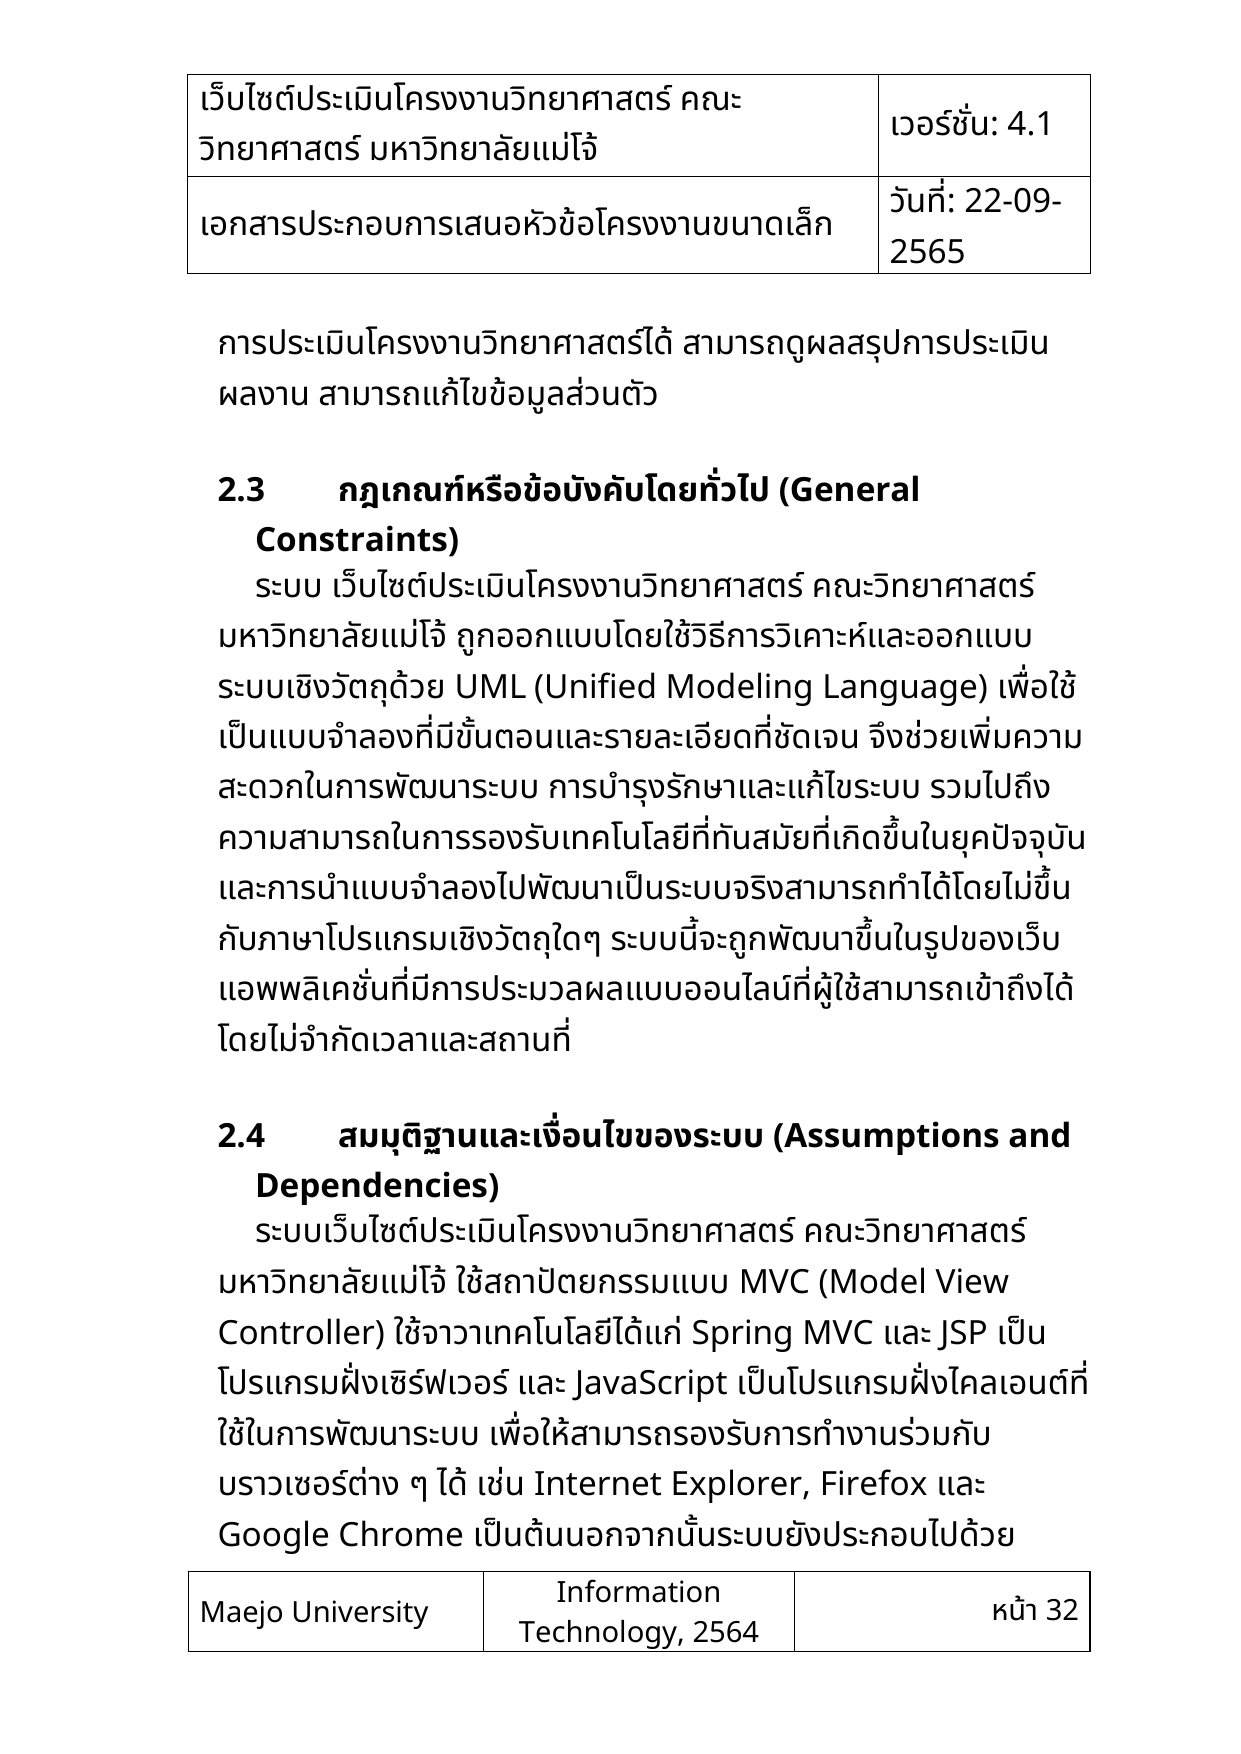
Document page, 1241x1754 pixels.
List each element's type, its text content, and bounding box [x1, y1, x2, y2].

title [217, 1207, 1090, 1561]
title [217, 319, 1090, 420]
title กฎเกณฑ์หรือข้อบังคับโดยทั่วไป (General Constraints) [217, 466, 1090, 562]
title สมมุติฐานและเงื่อนไขของระบบ (Assumptions and Dependencies) [217, 1111, 1090, 1207]
title ระบบ เว็บไซต์ประเมินโครงงานวิทยาศาสตร์ คณะวิทยาศาสตร์ มหาวิทยาลัยแม่โจ้ ถูกออกแบบโดยใช้วิธีการวิเคาะห์และออกแบบระบบเชิงวัตถุด้วย UML (Unified Modeling Language) เพื่อใช้เป็นแบบจำลองที่มีขั้นตอนและรายละเอียดที่ชัดเจน จึงช่วยเพิ่มความสะดวกในการพัฒนาระบบ การบำรุงรักษาและแก้ไขระบบ รวมไปถึงความสามารถในการรองรับเทคโนโลยีที่ทันสมัยที่เกิดขึ้นในยุคปัจจุบัน และการนำแบบจำลองไปพัฒนาเป็นระบบจริงสามารถทำได้โดยไม่ขึ้นกับภาษาโปรแกรมเชิงวัตถุใดๆ ระบบนี้จะถูกพัฒนาขึ้นในรูปของเว็บแอพพลิเคชั่นที่มีการประมวลผลแบบออนไลน์ที่ผู้ใช้สามารถเข้าถึงได้โดยไม่จำกัดเวลาและสถานที่ [217, 562, 1090, 1066]
